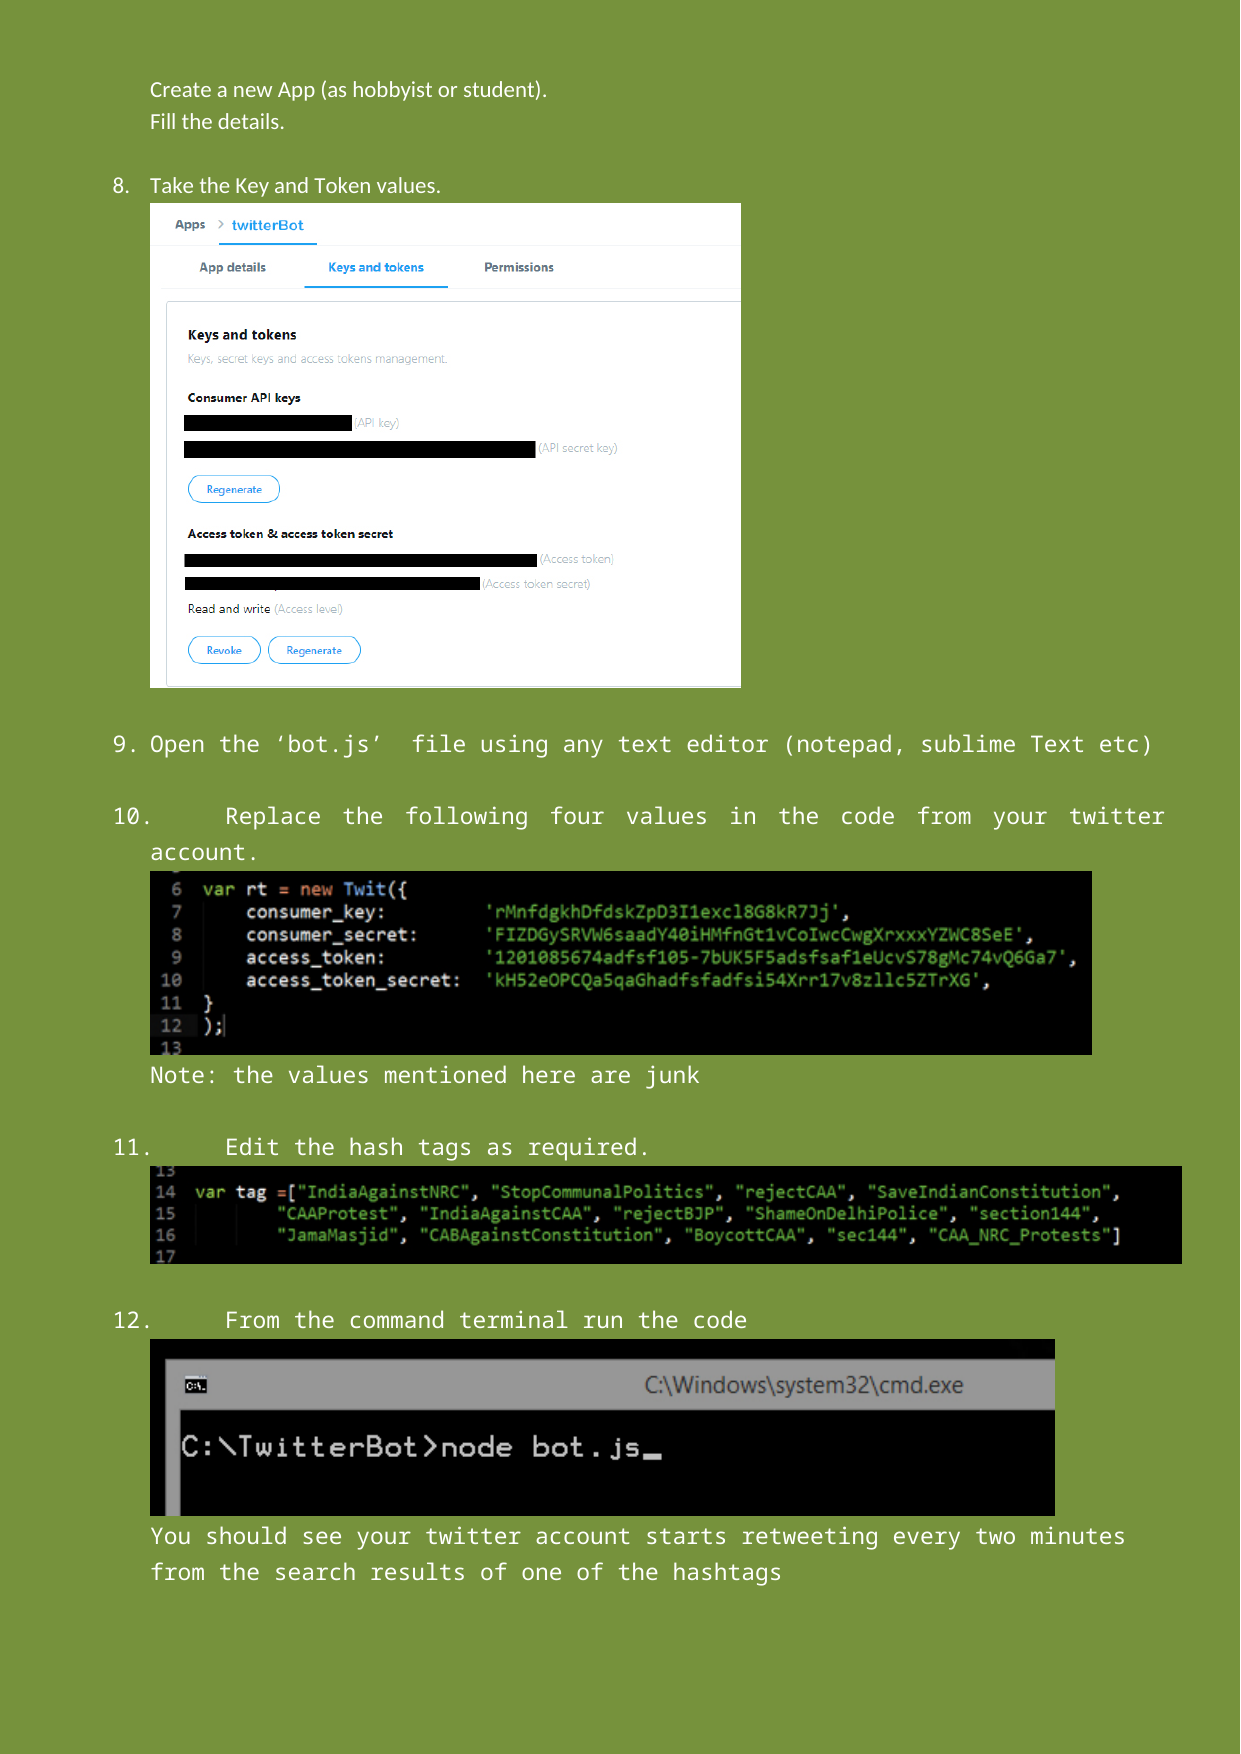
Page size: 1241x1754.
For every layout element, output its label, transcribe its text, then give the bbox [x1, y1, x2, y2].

list From the command terminal run the code [112, 1304, 1165, 1335]
picture [150, 1166, 1182, 1264]
list Take the Key and Token values. [112, 172, 1165, 199]
list Fill the details. [150, 107, 1165, 135]
list Open the ‘bot.js’ file using any text editor (notepad, sublime Text etc) [112, 728, 1165, 759]
list Replace the following four values in the code from your twitter account. [112, 800, 1165, 867]
picture [150, 1339, 1055, 1516]
list Edit the hash tags as required. [112, 1131, 1165, 1162]
list Create a new App (as hobbyist or student). [150, 75, 1165, 103]
picture [150, 871, 1092, 1055]
list You should see your twitter account starts retweeting every two minutes from the search results of one of the hashtags [150, 1520, 1165, 1587]
picture [150, 203, 741, 688]
list Note: the values mentioned here are junk [150, 1059, 1165, 1090]
